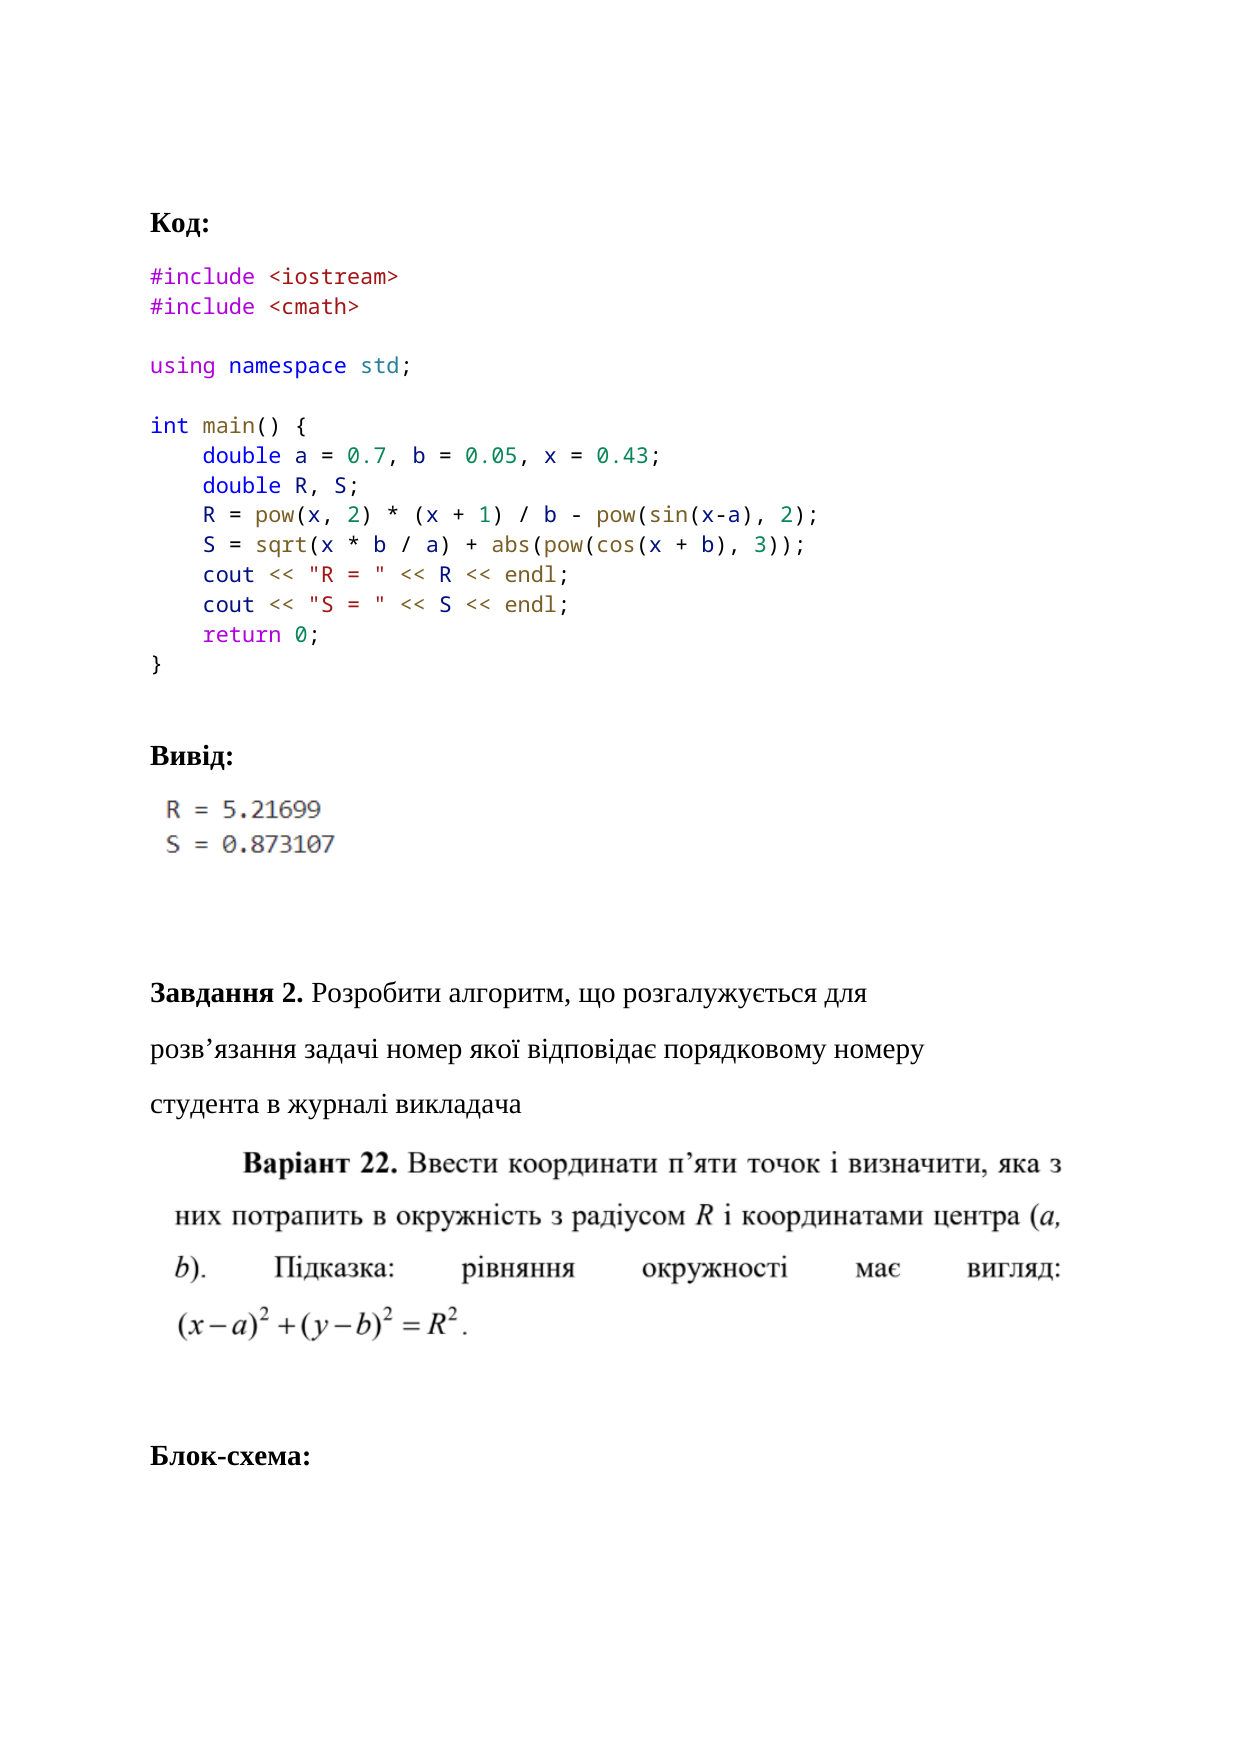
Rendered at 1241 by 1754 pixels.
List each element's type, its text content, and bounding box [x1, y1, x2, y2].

text S = sqrt(x * b / a) + abs(pow(cos(x + b), 3)); [150, 529, 1090, 559]
picture [150, 1141, 1091, 1361]
text using namespace std; [150, 350, 1090, 380]
text Код: [150, 206, 1090, 239]
text Завдання 2. Розробити алгоритм, що розгалужується для [150, 975, 1090, 1009]
text Вивід: [150, 738, 1090, 771]
picture [150, 793, 391, 864]
text студента в журналі викладача [150, 1086, 1090, 1120]
text #include <cmath> [150, 291, 1090, 321]
text double R, S; [150, 469, 1090, 499]
text #include <iostream> [150, 261, 1090, 291]
text розв’язання задачі номер якої відповідає порядковому номеру [150, 1031, 1090, 1064]
text cout << "S = " << S << endl; [150, 589, 1090, 618]
text } [150, 648, 1090, 678]
text int main() { [150, 410, 1090, 440]
text double a = 0.7, b = 0.05, x = 0.43; [150, 440, 1090, 469]
text return 0; [150, 618, 1090, 648]
text Блок-схема: [150, 1438, 1090, 1472]
text cout << "R = " << R << endl; [150, 559, 1090, 589]
text R = pow(x, 2) * (x + 1) / b - pow(sin(x-a), 2); [150, 499, 1090, 529]
